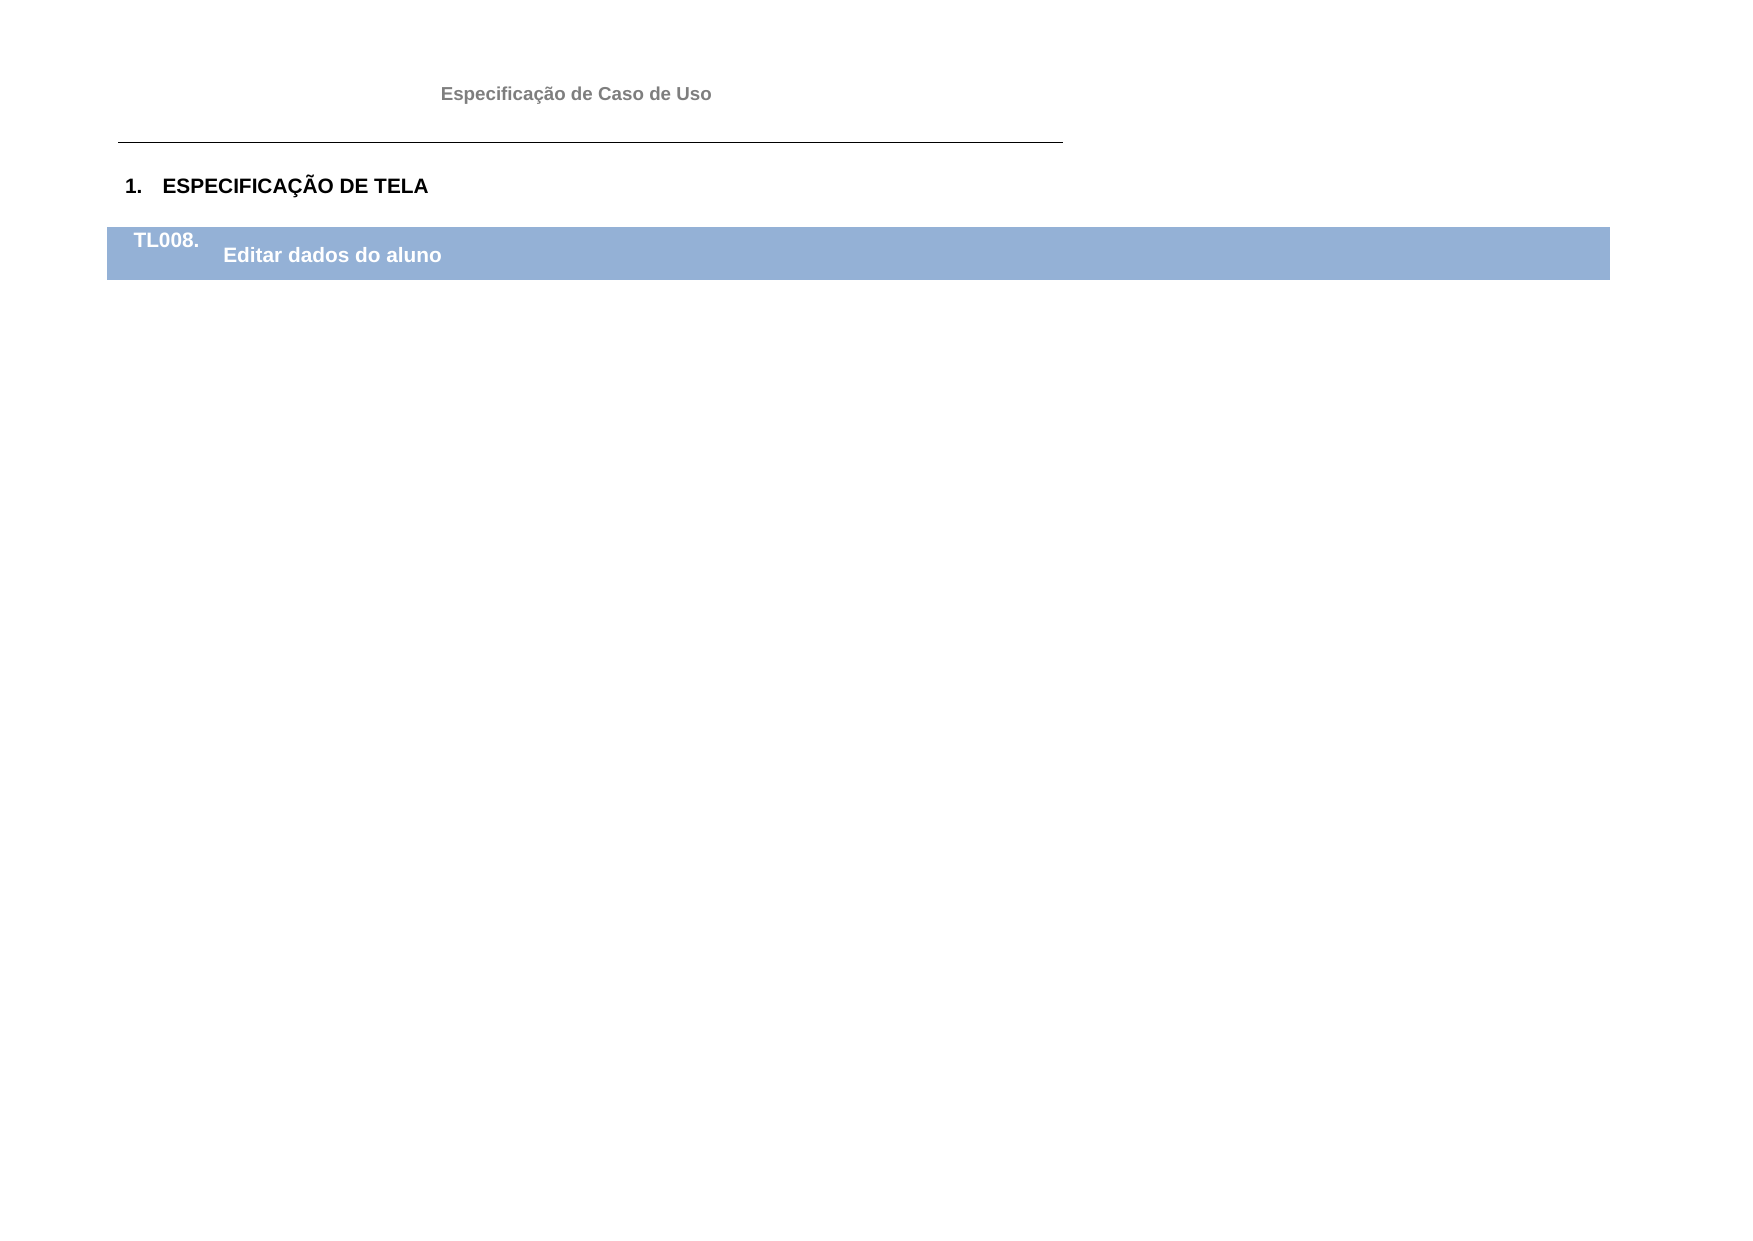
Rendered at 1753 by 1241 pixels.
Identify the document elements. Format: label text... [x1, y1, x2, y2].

table_header TL008. Editar dados do aluno [107, 227, 1610, 280]
subtitle ESPECIFICAÇÃO DE TELA [125, 174, 1621, 198]
text Especificação de Caso de Uso [441, 82, 1621, 104]
